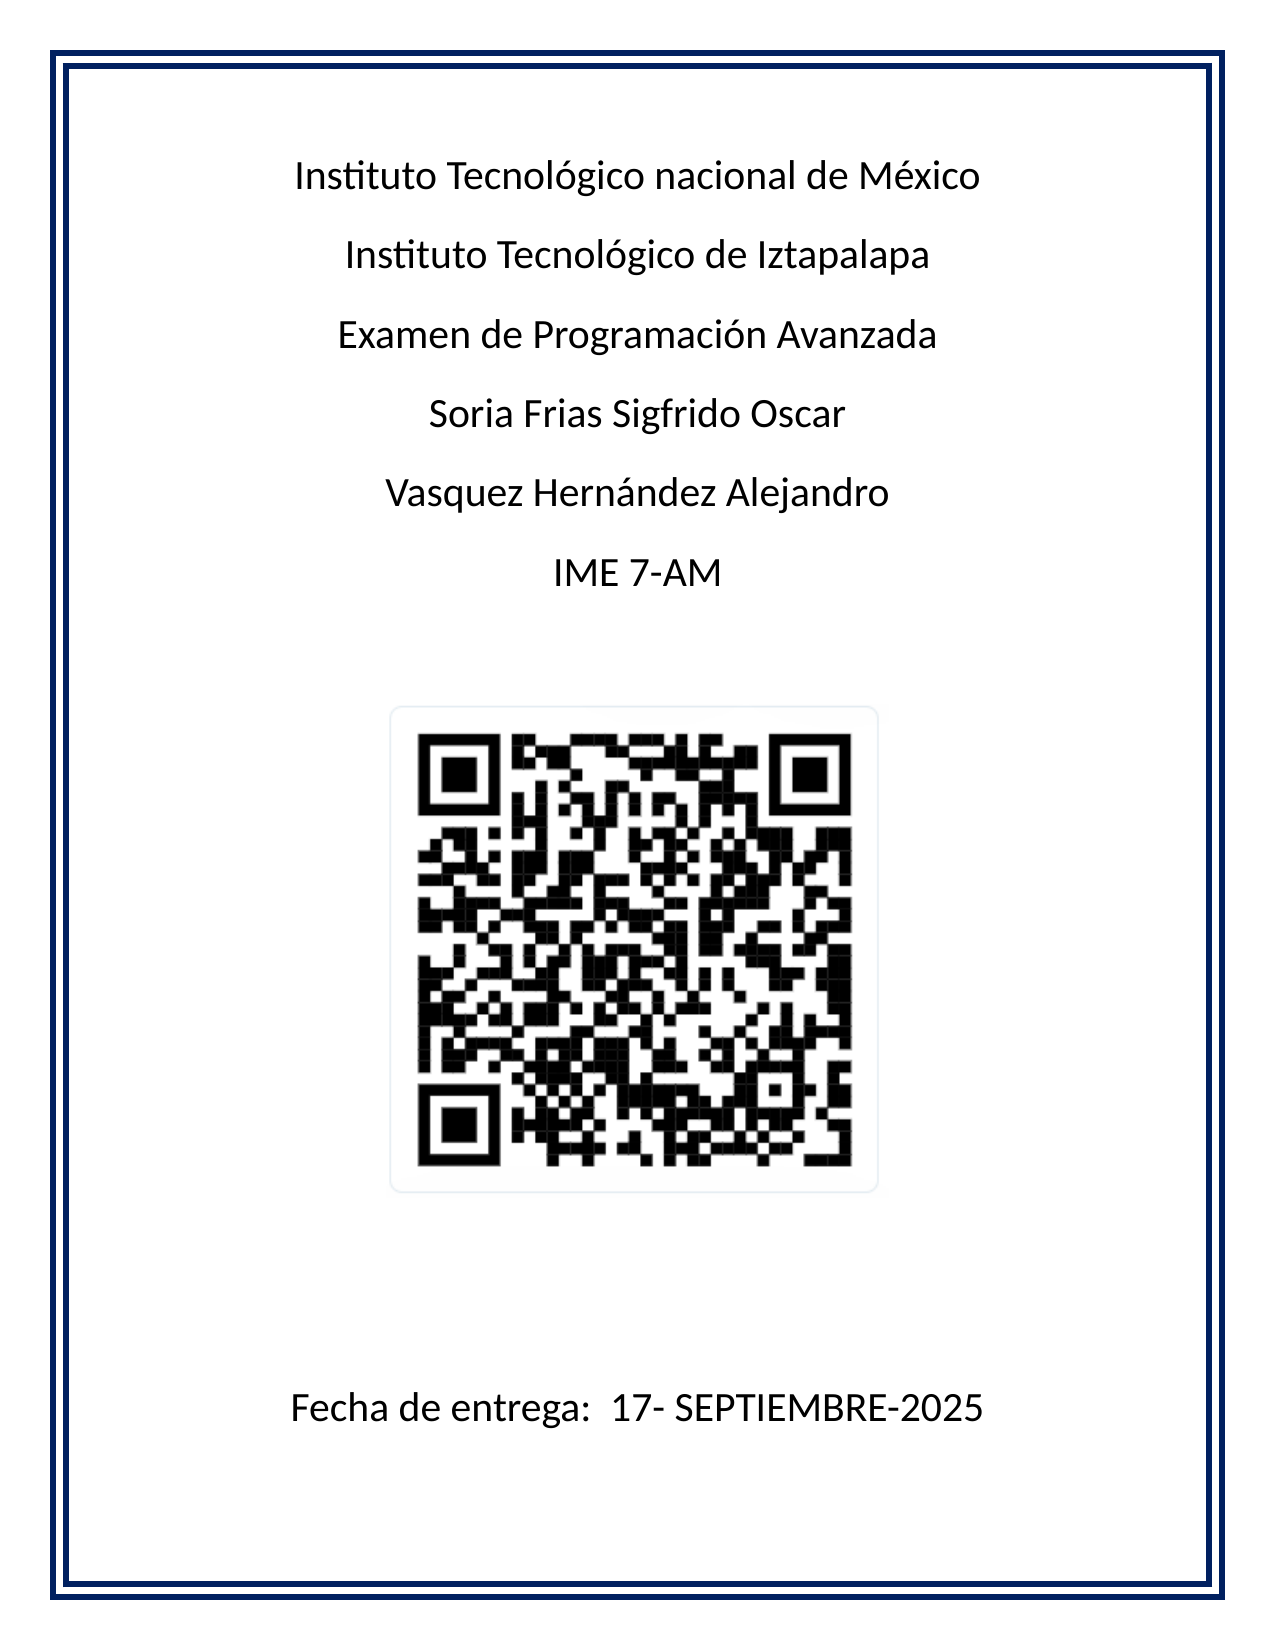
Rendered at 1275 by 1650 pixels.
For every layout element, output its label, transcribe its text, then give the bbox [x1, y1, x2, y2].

text Instituto Tecnológico de Iztapalapa [177, 228, 1098, 279]
text Instituto Tecnológico nacional de México [177, 149, 1098, 200]
text Fecha de entrega: 17- SEPTIEMBRE-2025 [177, 1381, 1098, 1432]
text Soria Frias Sigfrido Oscar [177, 387, 1098, 438]
text Vasquez Hernández Alejandro [177, 466, 1098, 517]
picture [386, 704, 890, 1198]
text Examen de Programación Avanzada [177, 308, 1098, 358]
text IME 7-AM [177, 546, 1098, 596]
